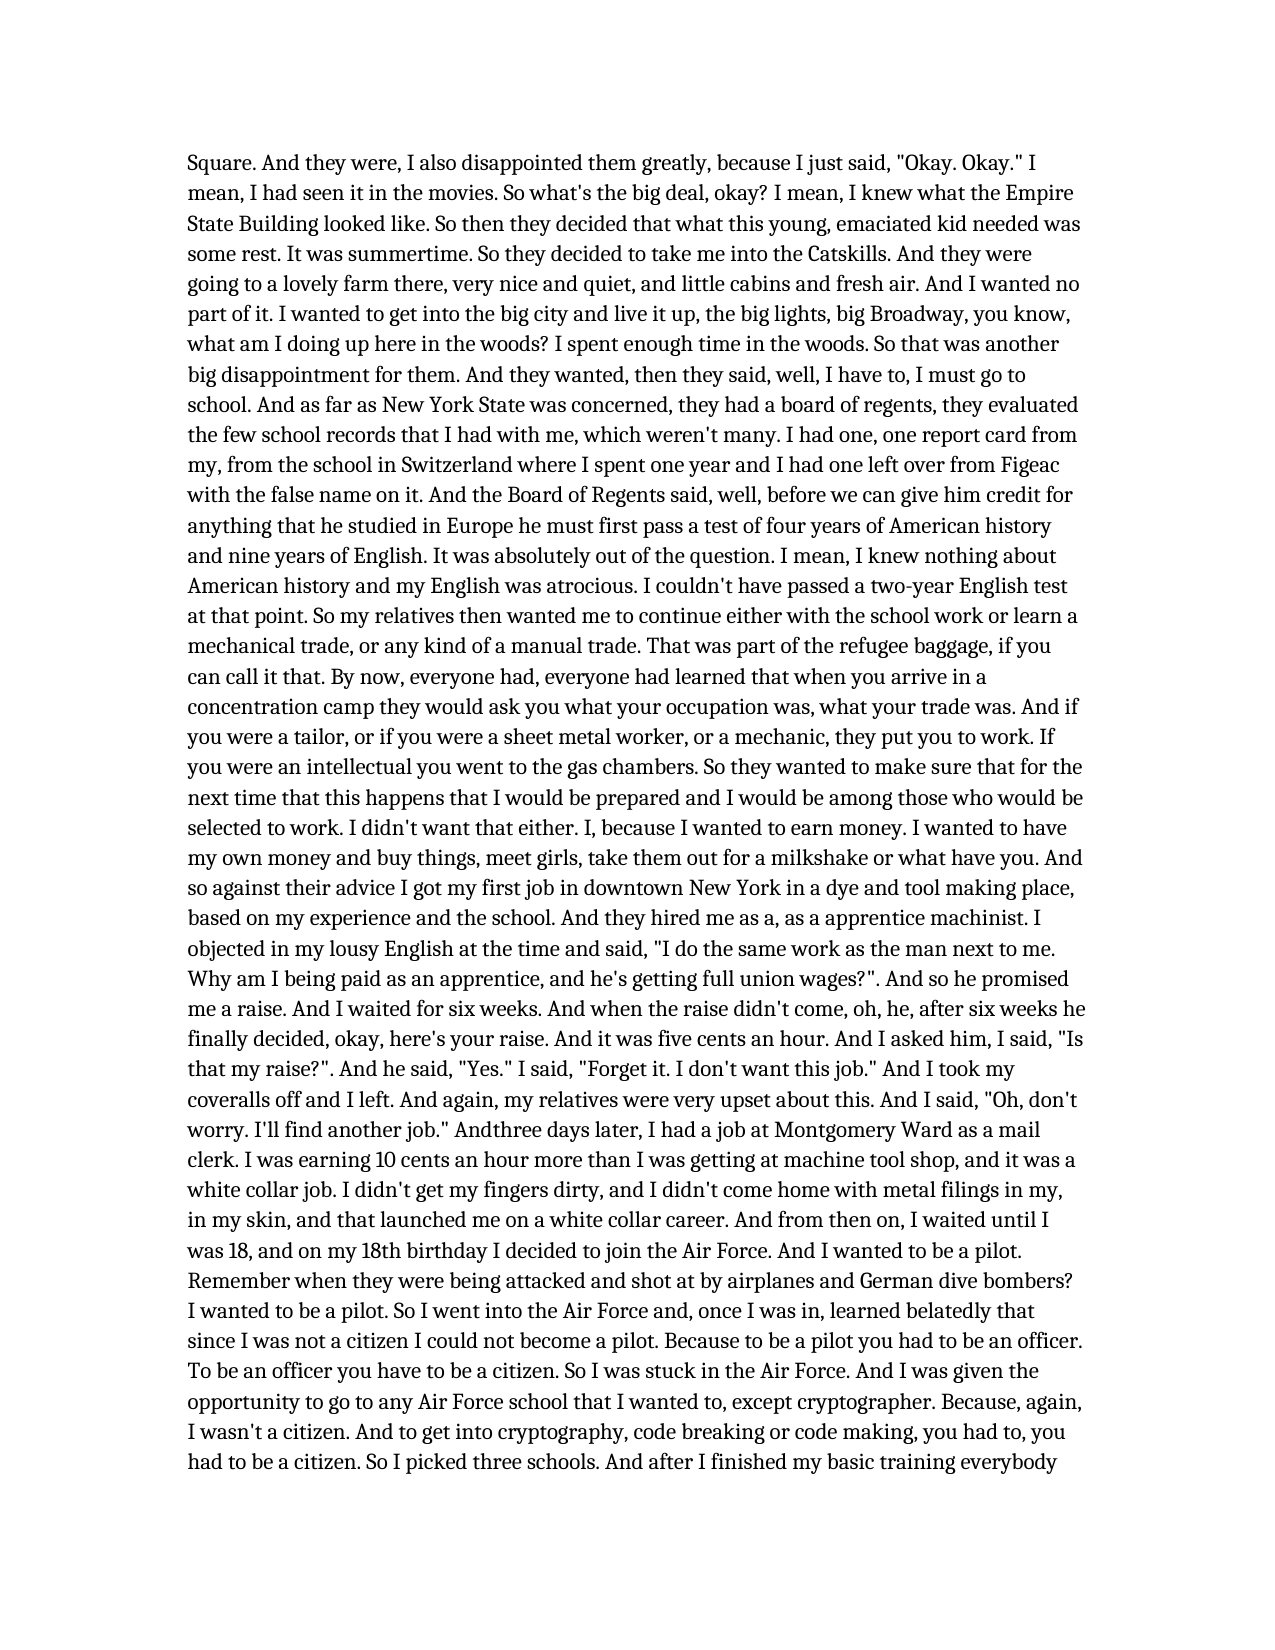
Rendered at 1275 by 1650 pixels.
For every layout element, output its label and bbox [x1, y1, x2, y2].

text [187, 150, 1087, 1475]
